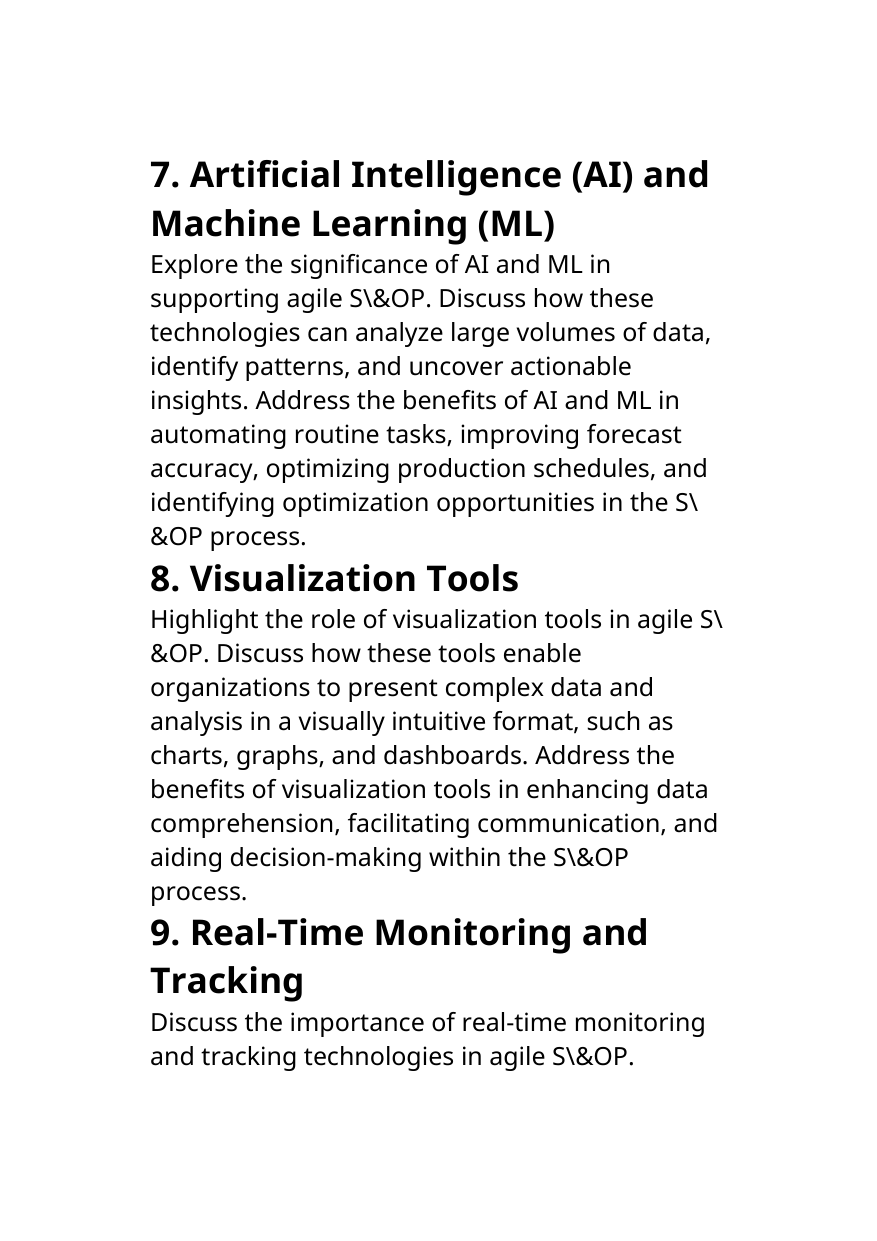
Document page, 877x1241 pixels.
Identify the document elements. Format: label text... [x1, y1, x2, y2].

subtitle 7. Artificial Intelligence (AI) and Machine Learning (ML) [150, 150, 727, 246]
text Highlight the role of visualization tools in agile S\&OP. Discuss how these tools enable organizations to present complex data and analysis in a visually intuitive format, such as charts, graphs, and dashboards. Address the benefits of visualization tools in enhancing data comprehension, facilitating communication, and aiding decision-making within the S\&OP process. [150, 601, 727, 908]
subtitle 9. Real-Time Monitoring and Tracking [150, 908, 727, 1004]
text Explore the significance of AI and ML in supporting agile S\&OP. Discuss how these technologies can analyze large volumes of data, identify patterns, and uncover actionable insights. Address the benefits of AI and ML in automating routine tasks, improving forecast accuracy, optimizing production schedules, and identifying optimization opportunities in the S\&OP process. [150, 246, 727, 553]
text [150, 1004, 727, 1072]
subtitle 8. Visualization Tools [150, 553, 727, 601]
